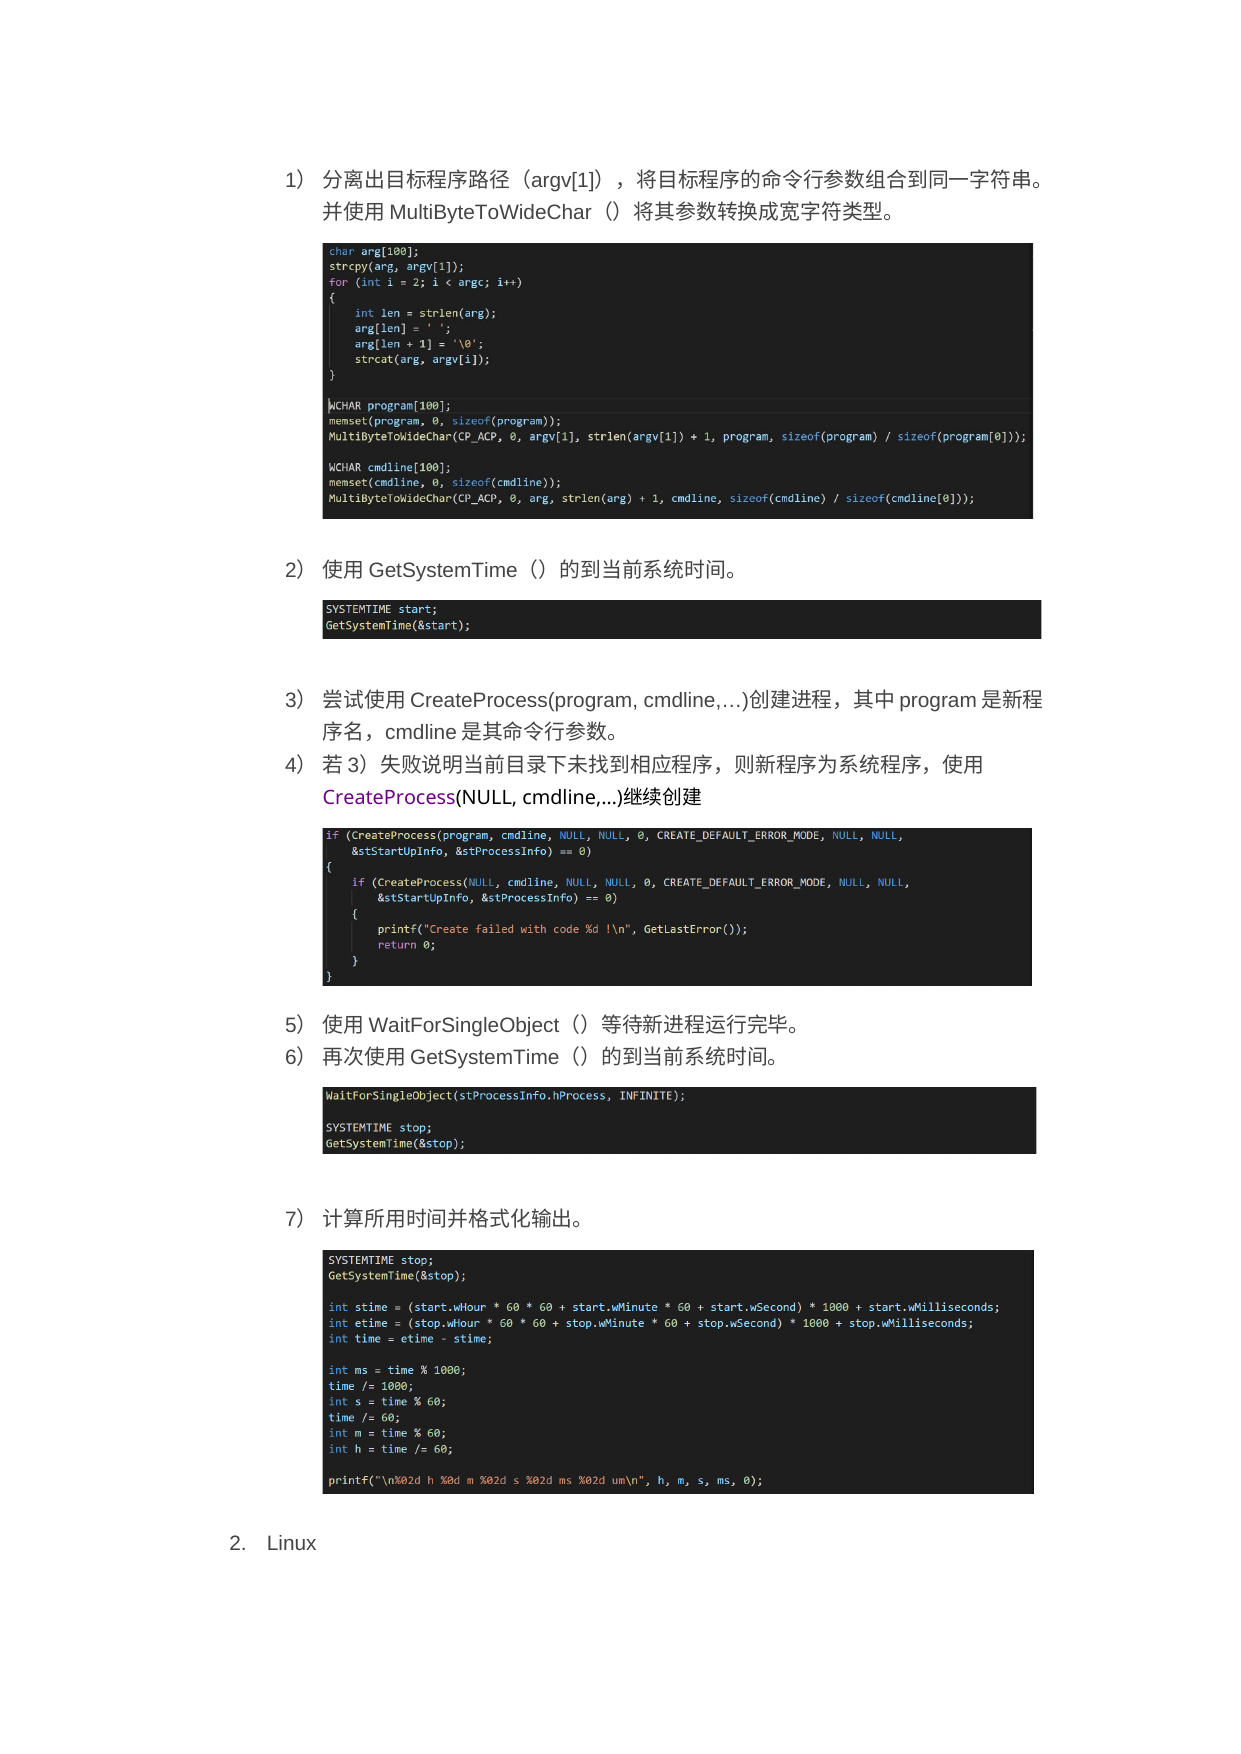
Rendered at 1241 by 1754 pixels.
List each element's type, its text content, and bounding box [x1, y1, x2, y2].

picture [322, 828, 1032, 986]
list 计算所用时间并格式化输出。 [285, 1201, 1053, 1234]
picture [322, 243, 1034, 519]
picture [322, 1250, 1034, 1494]
list 再次使用GetSystemTime（）的到当前系统时间。 [285, 1039, 1053, 1072]
list 分离出目标程序路径（argv[1]），将目标程序的命令行参数组合到同一字符串。并使用MultiByteToWideChar（）将其参数转换成宽字符类型。 [285, 162, 1053, 227]
list Linux [229, 1526, 1053, 1559]
picture [322, 1087, 1037, 1154]
picture [322, 600, 1042, 639]
list 使用GetSystemTime（）的到当前系统时间。 [285, 552, 1053, 584]
list 若3）失败说明当前目录下未找到相应程序，则新程序为系统程序，使用CreateProcess(NULL, cmdline,…)继续创建 [285, 747, 1053, 812]
list 尝试使用CreateProcess(program, cmdline,…)创建进程，其中program是新程序名，cmdline是其命令行参数。 [285, 682, 1053, 747]
list 使用WaitForSingleObject（）等待新进程运行完毕。 [285, 1007, 1053, 1039]
